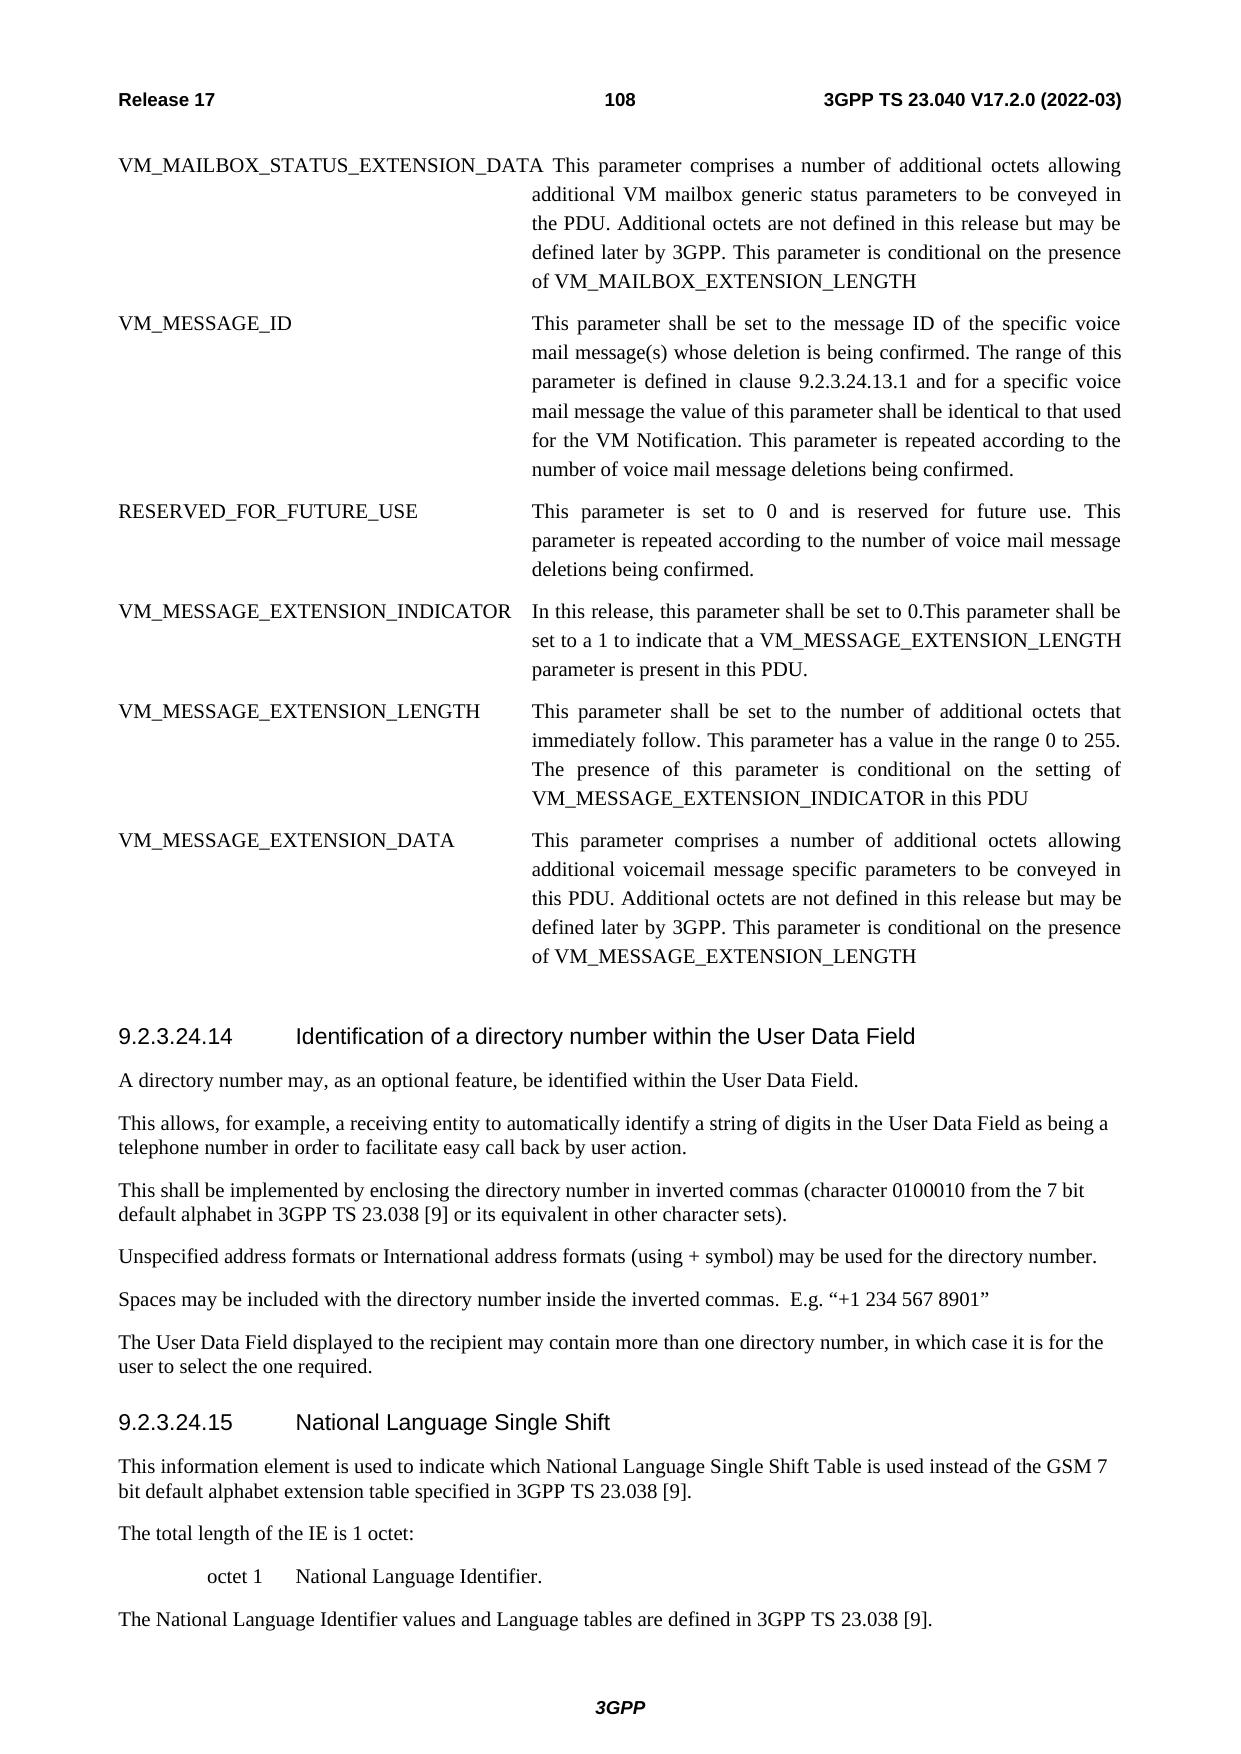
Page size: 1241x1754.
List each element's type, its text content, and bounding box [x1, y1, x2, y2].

text VM_MESSAGE_ID This parameter shall be set to the message ID of the specific voice mail message(s) whose deletion is being confirmed. The range of this parameter is defined in clause 9.2.3.24.13.1 and for a specific voice mail message the value of this parameter shall be identical to that used for the VM Notification. This parameter is repeated according to the number of voice mail message deletions being confirmed. [118, 306, 1122, 481]
text VM_MESSAGE_EXTENSION_LENGTH This parameter shall be set to the number of additional octets that immediately follow. This parameter has a value in the range 0 to 255. The presence of this parameter is conditional on the setting of VM_MESSAGE_EXTENSION_INDICATOR in this PDU [118, 693, 1122, 810]
text This allows, for example, a receiving entity to automatically identify a string of digits in the User Data Field as being a telephone number in order to facilitate easy call back by user action. [118, 1111, 1122, 1159]
text The National Language Identifier values and Language tables are defined in 3GPP TS 23.038 [9]. [118, 1607, 1122, 1631]
text The User Data Field displayed to the recipient may contain more than one directory number, in which case it is for the user to select the one required. [118, 1330, 1122, 1378]
text The total length of the IE is 1 octet: [118, 1521, 1122, 1545]
text Spaces may be included with the directory number inside the inverted commas. E.g. “+1 234 567 8901” [118, 1287, 1122, 1311]
text VM_MESSAGE_EXTENSION_DATA This parameter comprises a number of additional octets allowing additional voicemail message specific parameters to be conveyed in this PDU. Additional octets are not defined in this release but may be defined later by 3GPP. This parameter is conditional on the presence of VM_MESSAGE_EXTENSION_LENGTH [118, 823, 1122, 968]
text A directory number may, as an optional feature, be identified within the User Data Field. [118, 1068, 1122, 1092]
text Unspecified address formats or International address formats (using + symbol) may be used for the directory number. [118, 1244, 1122, 1268]
subtitle 9.2.3.24.14 Identification of a directory number within the User Data Field [118, 1023, 1122, 1049]
text VM_MESSAGE_EXTENSION_INDICATOR In this release, this parameter shall be set to 0.This parameter shall be set to a 1 to indicate that a VM_MESSAGE_EXTENSION_LENGTH parameter is present in this PDU. [118, 593, 1122, 681]
text This shall be implemented by enclosing the directory number in inverted commas (character 0100010 from the 7 bit default alphabet in 3GPP TS 23.038 [9] or its equivalent in other character sets). [118, 1177, 1122, 1226]
text RESERVED_FOR_FUTURE_USE This parameter is set to 0 and is reserved for future use. This parameter is repeated according to the number of voice mail message deletions being confirmed. [118, 493, 1122, 581]
text This information element is used to indicate which National Language Single Shift Table is used instead of the GSM 7 bit default alphabet extension table specified in 3GPP TS 23.038 [9]. [118, 1454, 1122, 1503]
text octet 1 National Language Identifier. [207, 1564, 1122, 1588]
subtitle 9.2.3.24.15 National Language Single Shift [118, 1409, 1122, 1436]
text VM_MAILBOX_STATUS_EXTENSION_DATA This parameter comprises a number of additional octets allowing additional VM mailbox generic status parameters to be conveyed in the PDU. Additional octets are not defined in this release but may be defined later by 3GPP. This parameter is conditional on the presence of VM_MAILBOX_EXTENSION_LENGTH [118, 148, 1122, 293]
